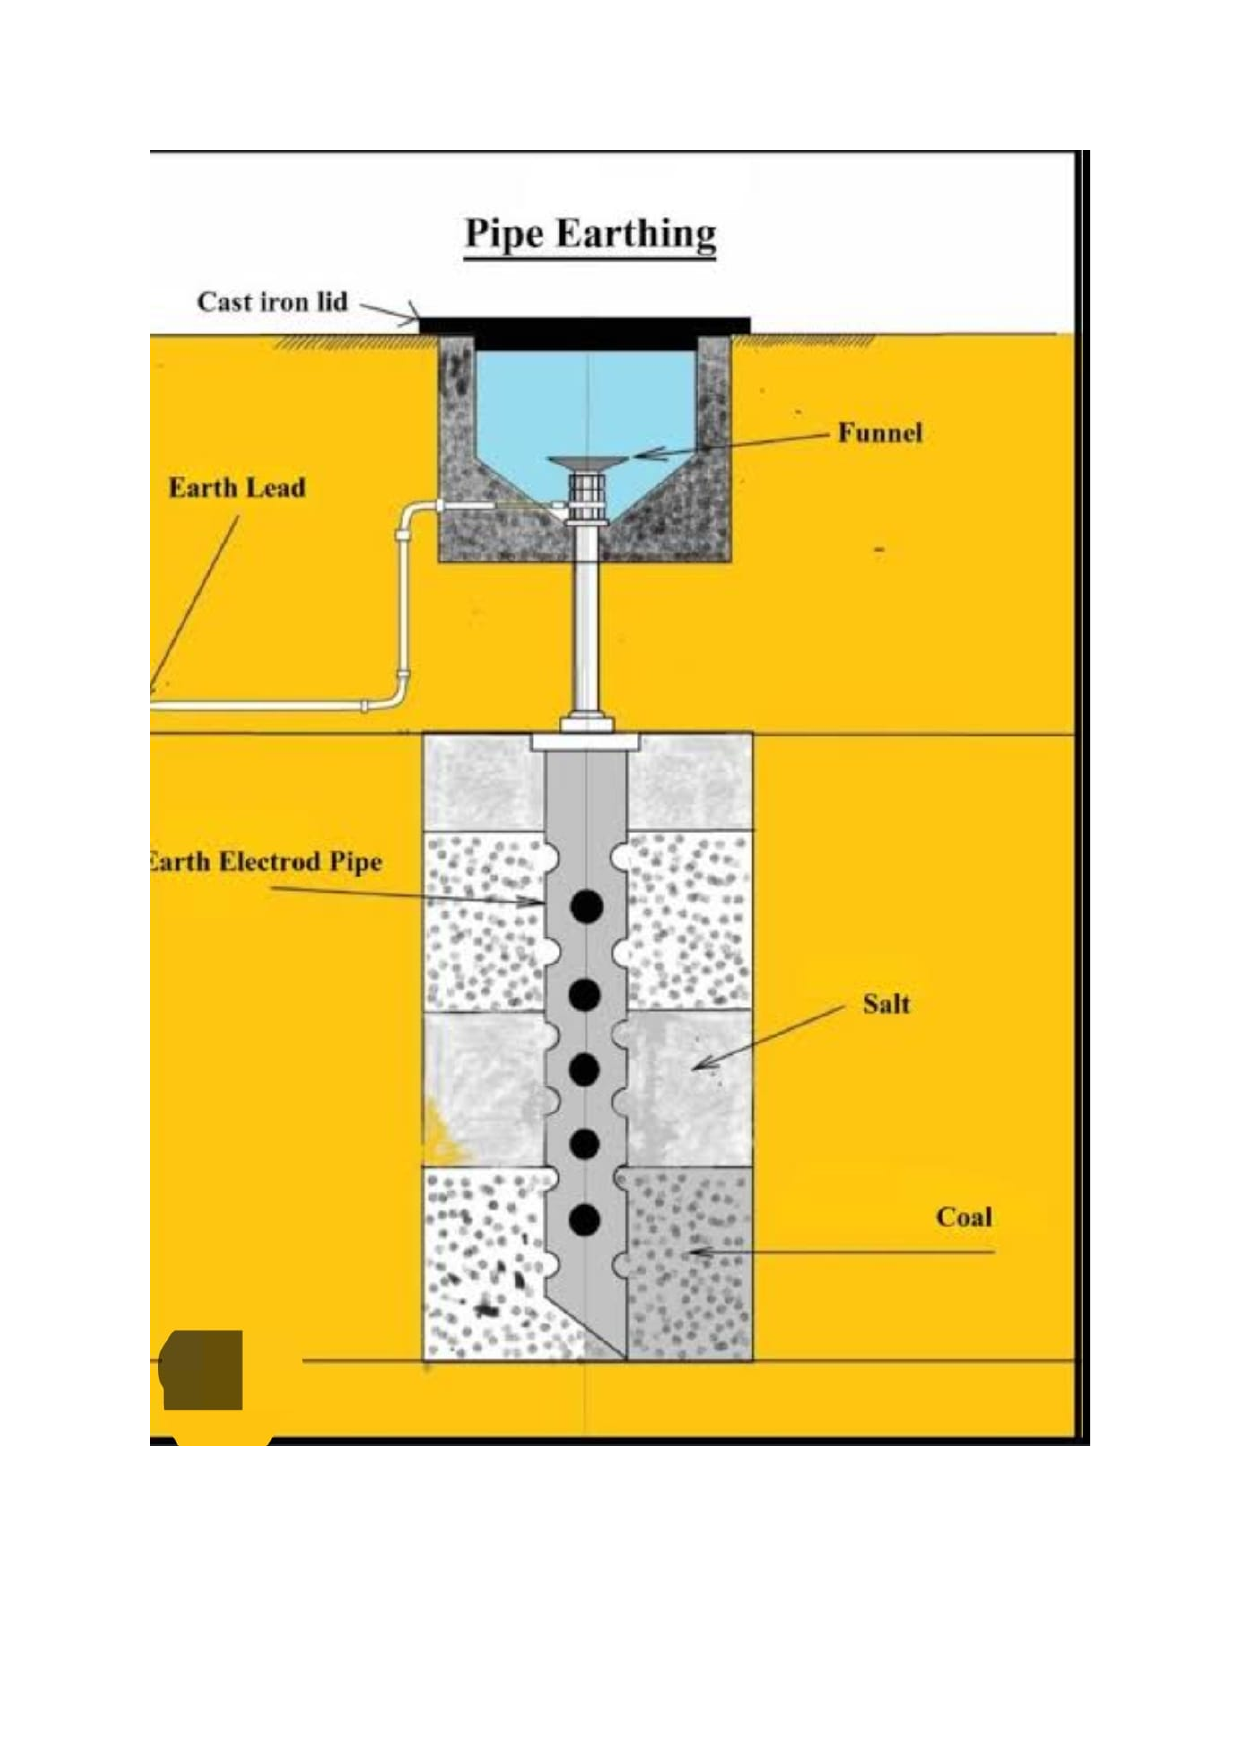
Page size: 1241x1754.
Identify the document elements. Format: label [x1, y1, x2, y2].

picture [150, 150, 1091, 1446]
